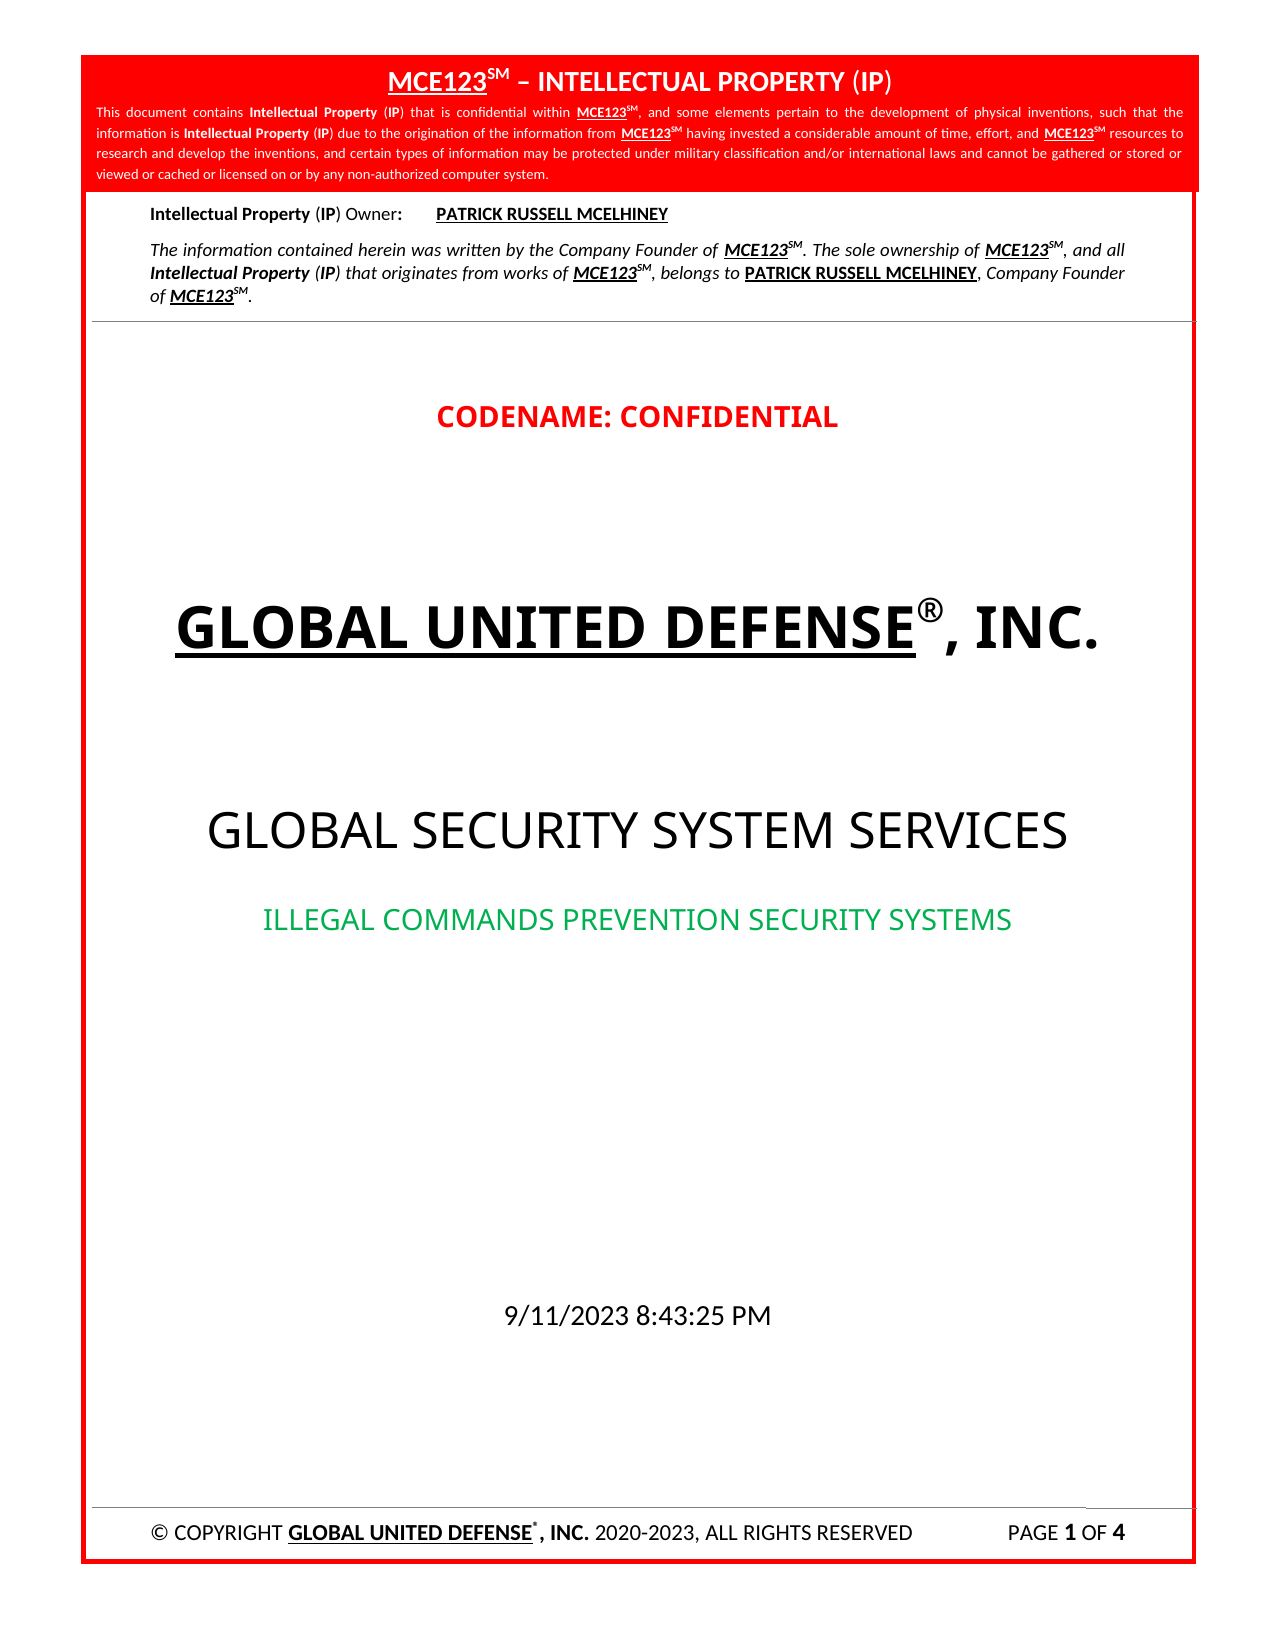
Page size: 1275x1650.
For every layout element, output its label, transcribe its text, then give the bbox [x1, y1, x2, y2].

text 9/11/2023 8:43:25 PM [150, 1297, 1125, 1332]
text CODENAME: CONFIDENTIAL [150, 396, 1125, 436]
text GLOBAL UNITED DEFENSE®, INC. [150, 586, 1125, 666]
text GLOBAL SECURITY SYSTEM SERVICES [150, 796, 1125, 864]
subtitle ILLEGAL COMMANDS PREVENTION SECURITY SYSTEMS [150, 899, 1125, 938]
